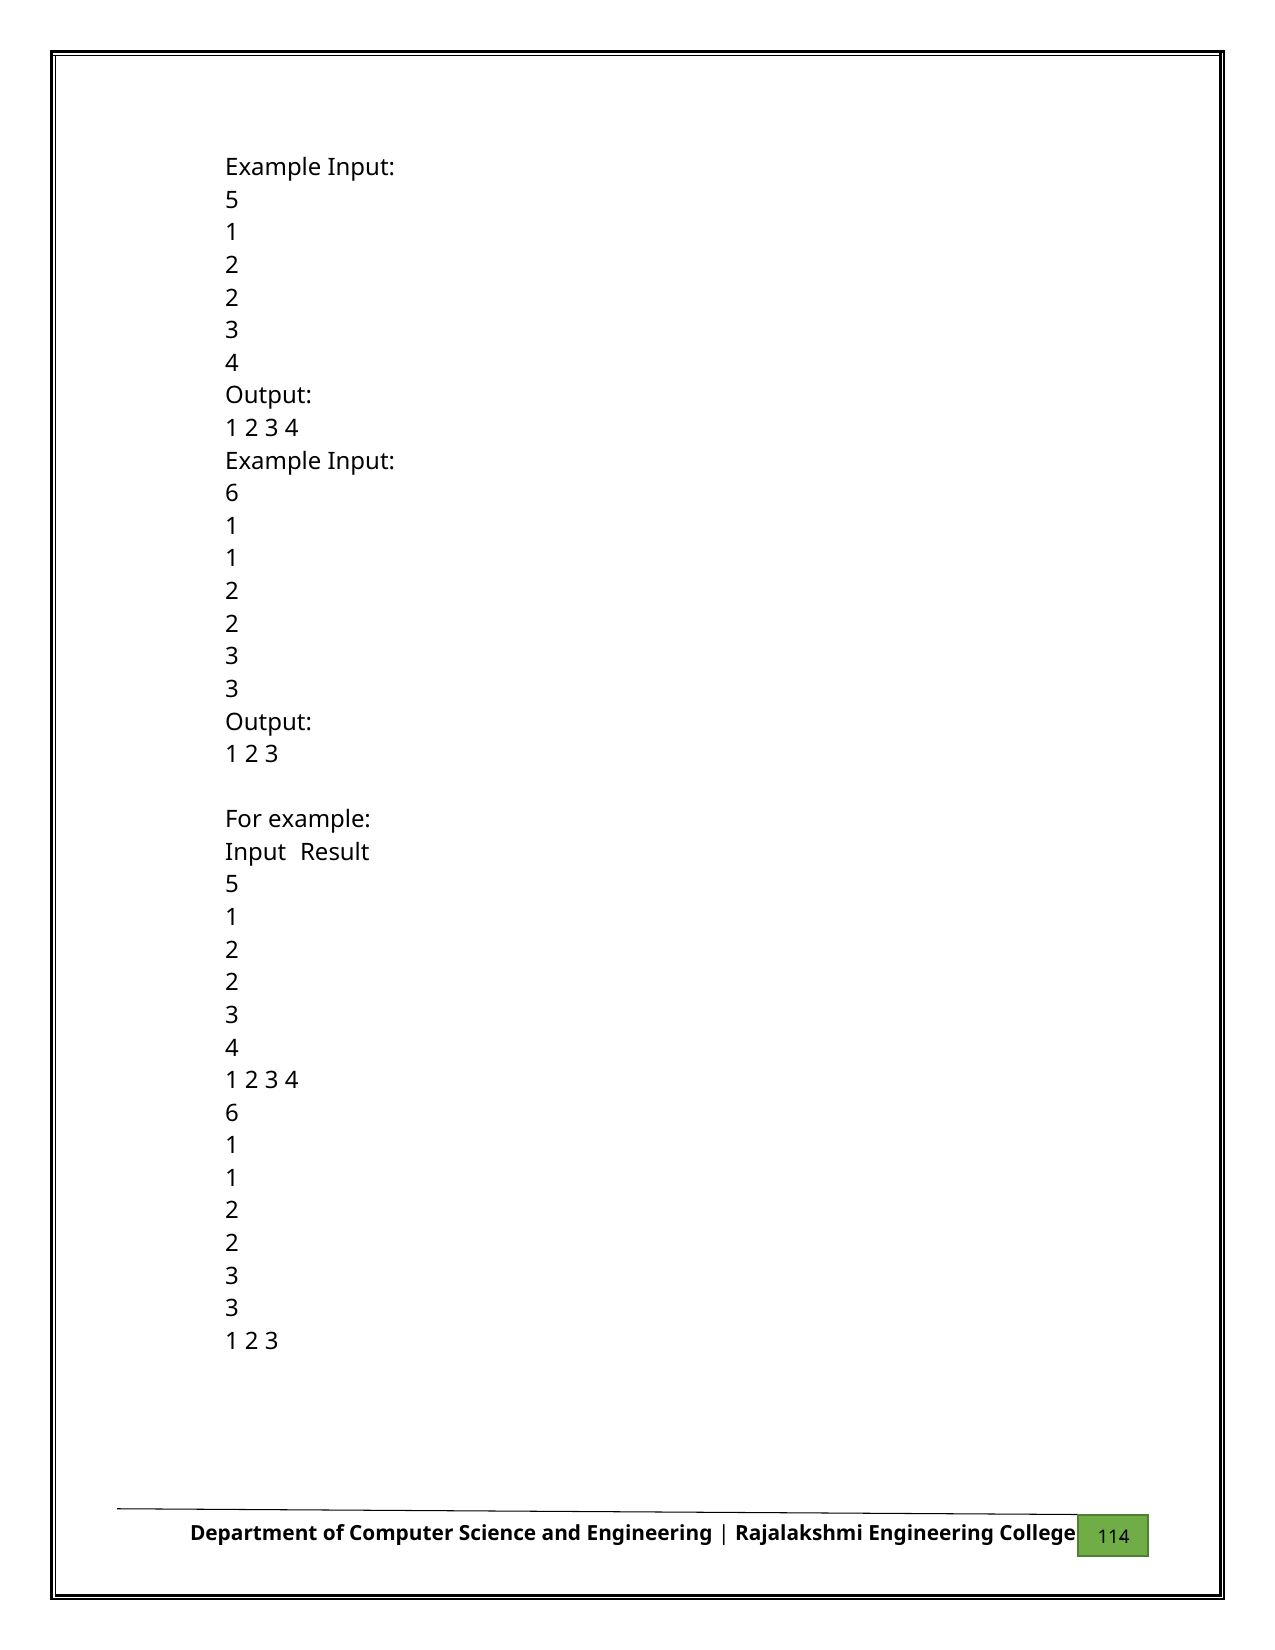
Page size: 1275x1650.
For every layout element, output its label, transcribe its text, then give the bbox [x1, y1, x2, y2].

text 2 [225, 248, 1125, 280]
text 6 [225, 1096, 1125, 1128]
text 1 [225, 900, 1125, 932]
text 4 [225, 346, 1125, 378]
text 1 2 3 4 [225, 1063, 1125, 1096]
text 3 [225, 1291, 1125, 1324]
text 3 [225, 998, 1125, 1030]
text Output: [225, 704, 1125, 737]
text 1 [225, 1128, 1125, 1161]
text Output: [225, 378, 1125, 411]
text 2 [225, 932, 1125, 965]
text 2 [225, 606, 1125, 639]
text 5 [225, 183, 1125, 215]
text 2 [225, 1193, 1125, 1226]
text 2 [225, 1226, 1125, 1258]
text 4 [225, 1030, 1125, 1063]
text 1 [225, 541, 1125, 574]
text Example Input: [225, 443, 1125, 476]
text 1 [225, 509, 1125, 541]
text For example: [225, 802, 1125, 835]
text 2 [225, 574, 1125, 606]
text 6 [225, 476, 1125, 509]
text 1 [225, 1161, 1125, 1193]
text 3 [225, 672, 1125, 704]
text Example Input: [225, 150, 1125, 183]
text 1 2 3 4 [225, 411, 1125, 443]
text Input Result [225, 835, 1125, 867]
text 2 [225, 965, 1125, 998]
text 3 [225, 313, 1125, 346]
text 3 [225, 639, 1125, 672]
text 1 2 3 [225, 737, 1125, 769]
text 5 [225, 867, 1125, 900]
text 2 [225, 280, 1125, 313]
text 3 [225, 1258, 1125, 1291]
list 1 2 3 [225, 1324, 1125, 1356]
text 1 [225, 215, 1125, 248]
